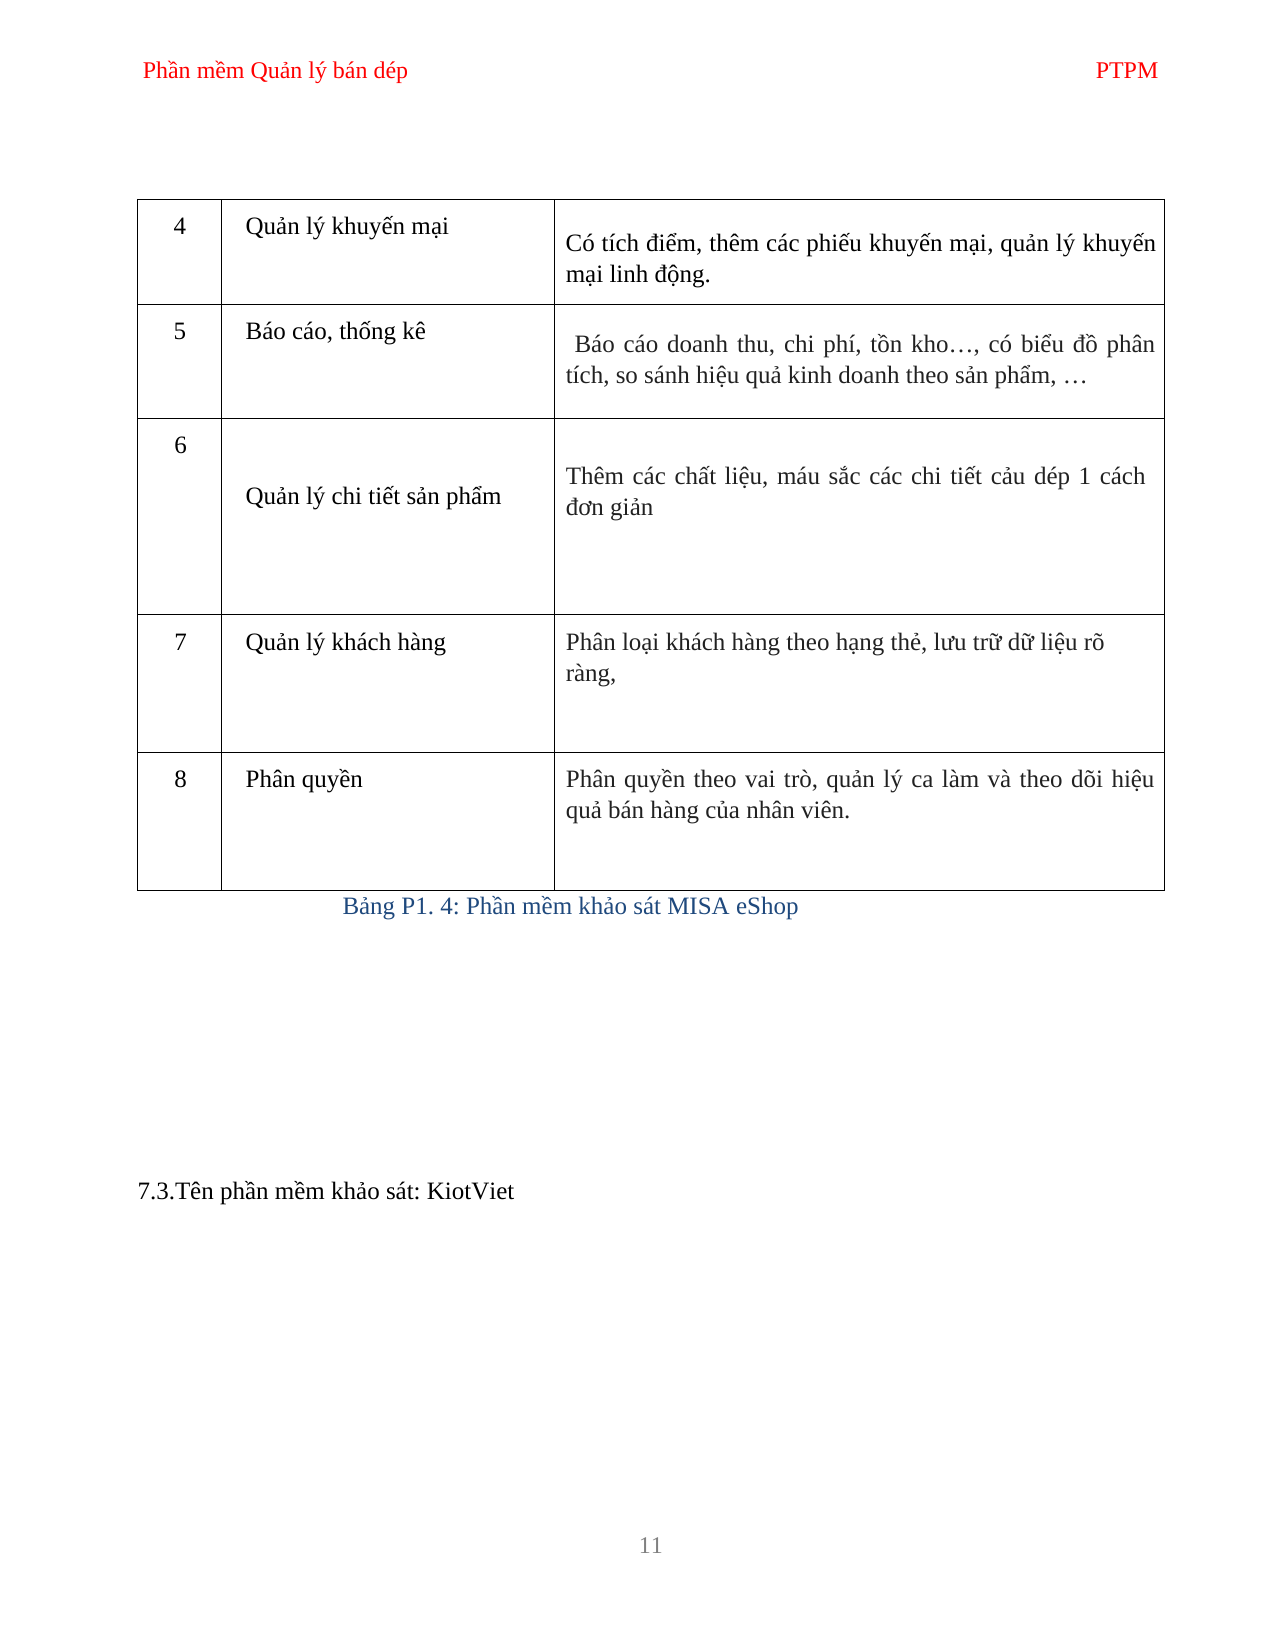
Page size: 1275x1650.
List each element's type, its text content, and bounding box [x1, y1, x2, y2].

table_cell Quản lý khách hàng [222, 615, 554, 752]
table_cell Phân quyền theo vai trò, quản lý ca làm và theo dõi hiệu quả bán hàng của nhân viên. [555, 753, 1164, 890]
table_cell Quản lý khuyến mại [222, 200, 554, 304]
table_cell Phân loại khách hàng theo hạng thẻ, lưu trữ dữ liệu rõ ràng, [555, 615, 1164, 752]
subtitle 7.3.Tên phần mềm khảo sát: KiotViet [137, 1176, 1100, 1204]
table_cell Thêm các chất liệu, máu sắc các chi tiết cảu dép 1 cách đơn giản [555, 419, 1164, 614]
text Bảng P1. 4: Phần mềm khảo sát MISA eShop [137, 891, 798, 920]
table_cell Báo cáo, thống kê [222, 305, 554, 418]
table_cell 5 [138, 305, 221, 418]
table_cell 4 [138, 200, 221, 304]
table_cell 7 [138, 615, 221, 752]
table_cell 8 [138, 753, 221, 890]
table_cell Báo cáo doanh thu, chi phí, tồn kho…, có biểu đồ phân tích, so sánh hiệu quả kinh doanh theo sản phẩm, … [555, 305, 1164, 418]
table_cell Quản lý chi tiết sản phẩm [222, 419, 554, 614]
table_cell Phân quyền [222, 753, 554, 890]
table_cell 6 [138, 419, 221, 614]
table_cell Có tích điểm, thêm các phiếu khuyến mại, quản lý khuyến mại linh động. [555, 200, 1164, 304]
